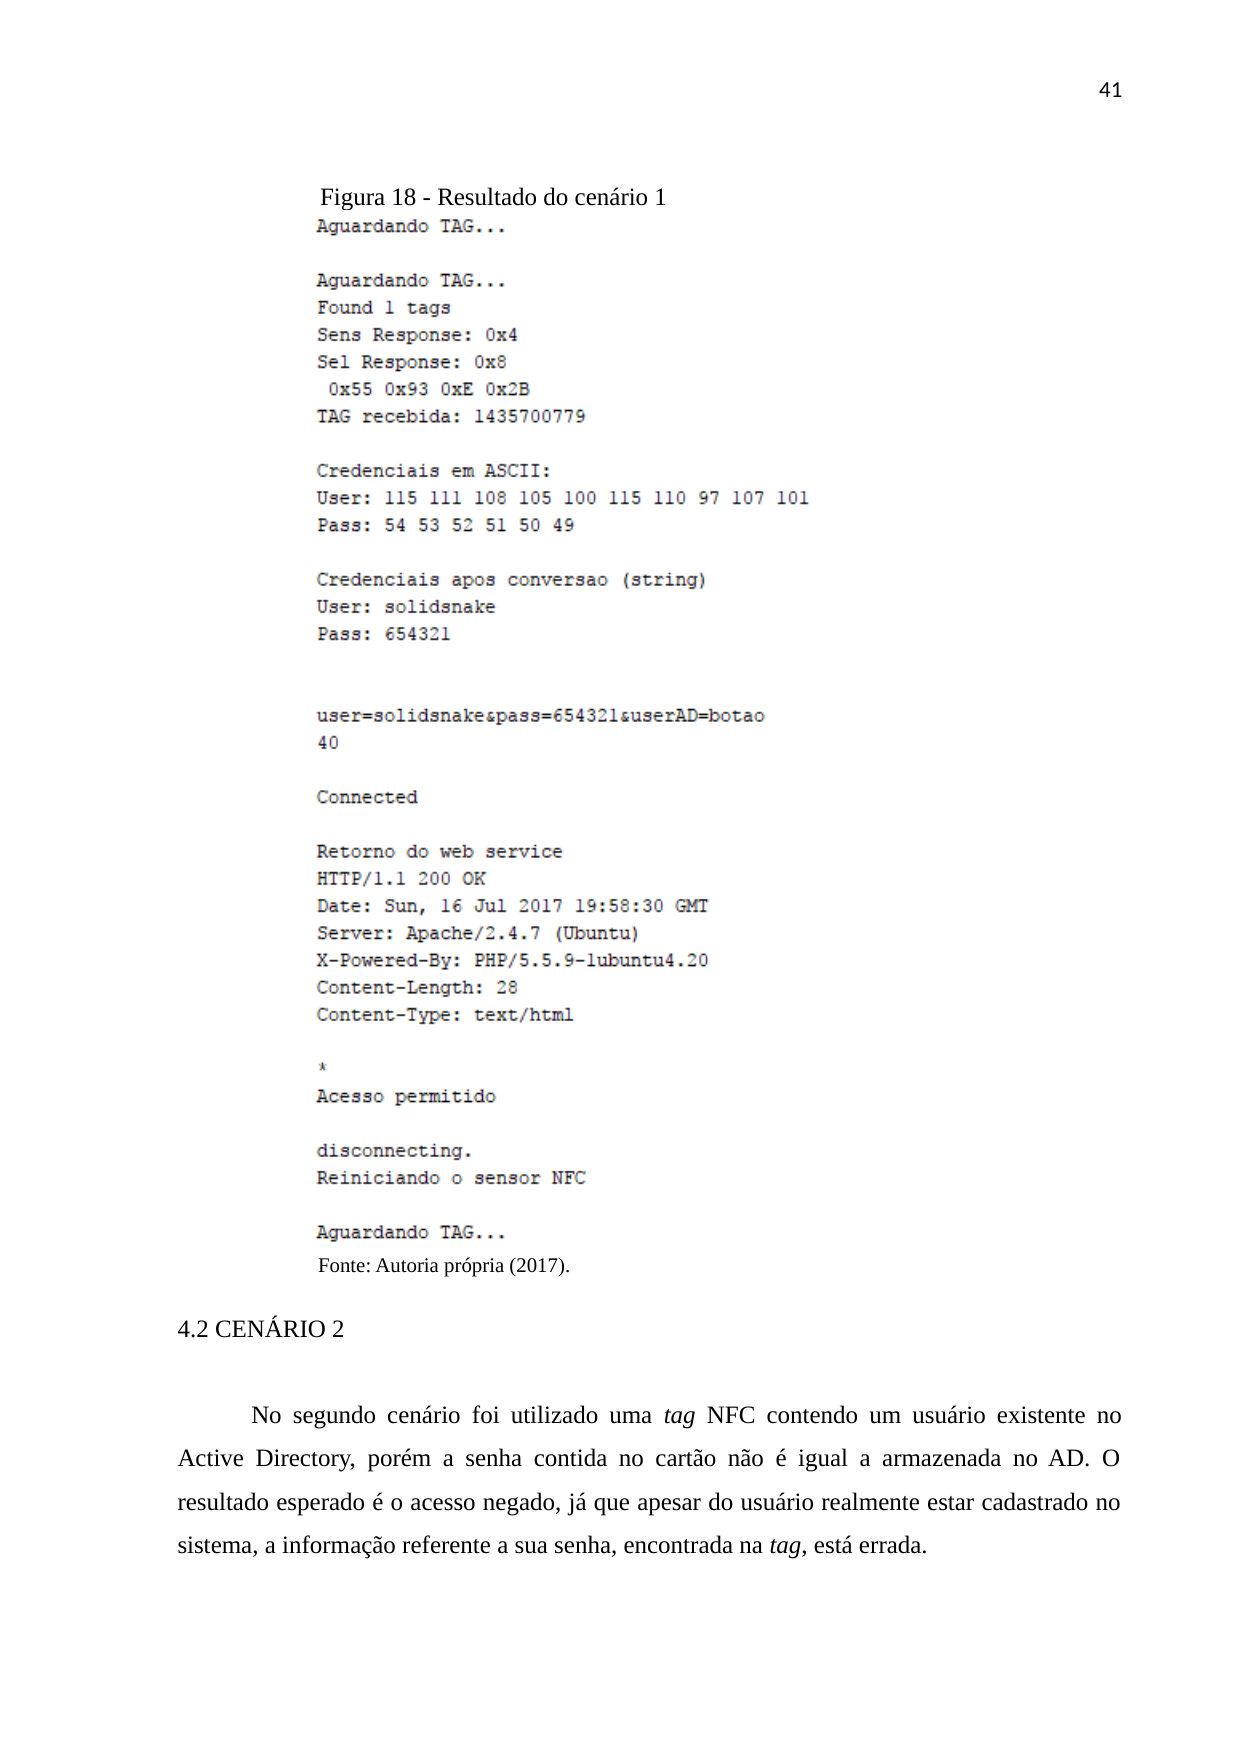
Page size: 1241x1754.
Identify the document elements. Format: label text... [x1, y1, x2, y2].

picture [314, 210, 986, 1253]
text Fonte: Autoria própria (2017). [177, 1253, 1122, 1277]
text No segundo cenário foi utilizado uma tag NFC contendo um usuário existente no Active Directory, porém a senha contida no cartão não é igual a armazenada no AD. O resultado esperado é o acesso negado, já que apesar do usuário realmente estar cadastrado no sistema, a informação referente a sua senha, encontrada na tag, está errada. [177, 1400, 1122, 1558]
subtitle 4.2 CENÁRIO 2 [177, 1314, 1122, 1343]
text Figura 18 - Resultado do cenário 1 [251, 182, 1122, 211]
